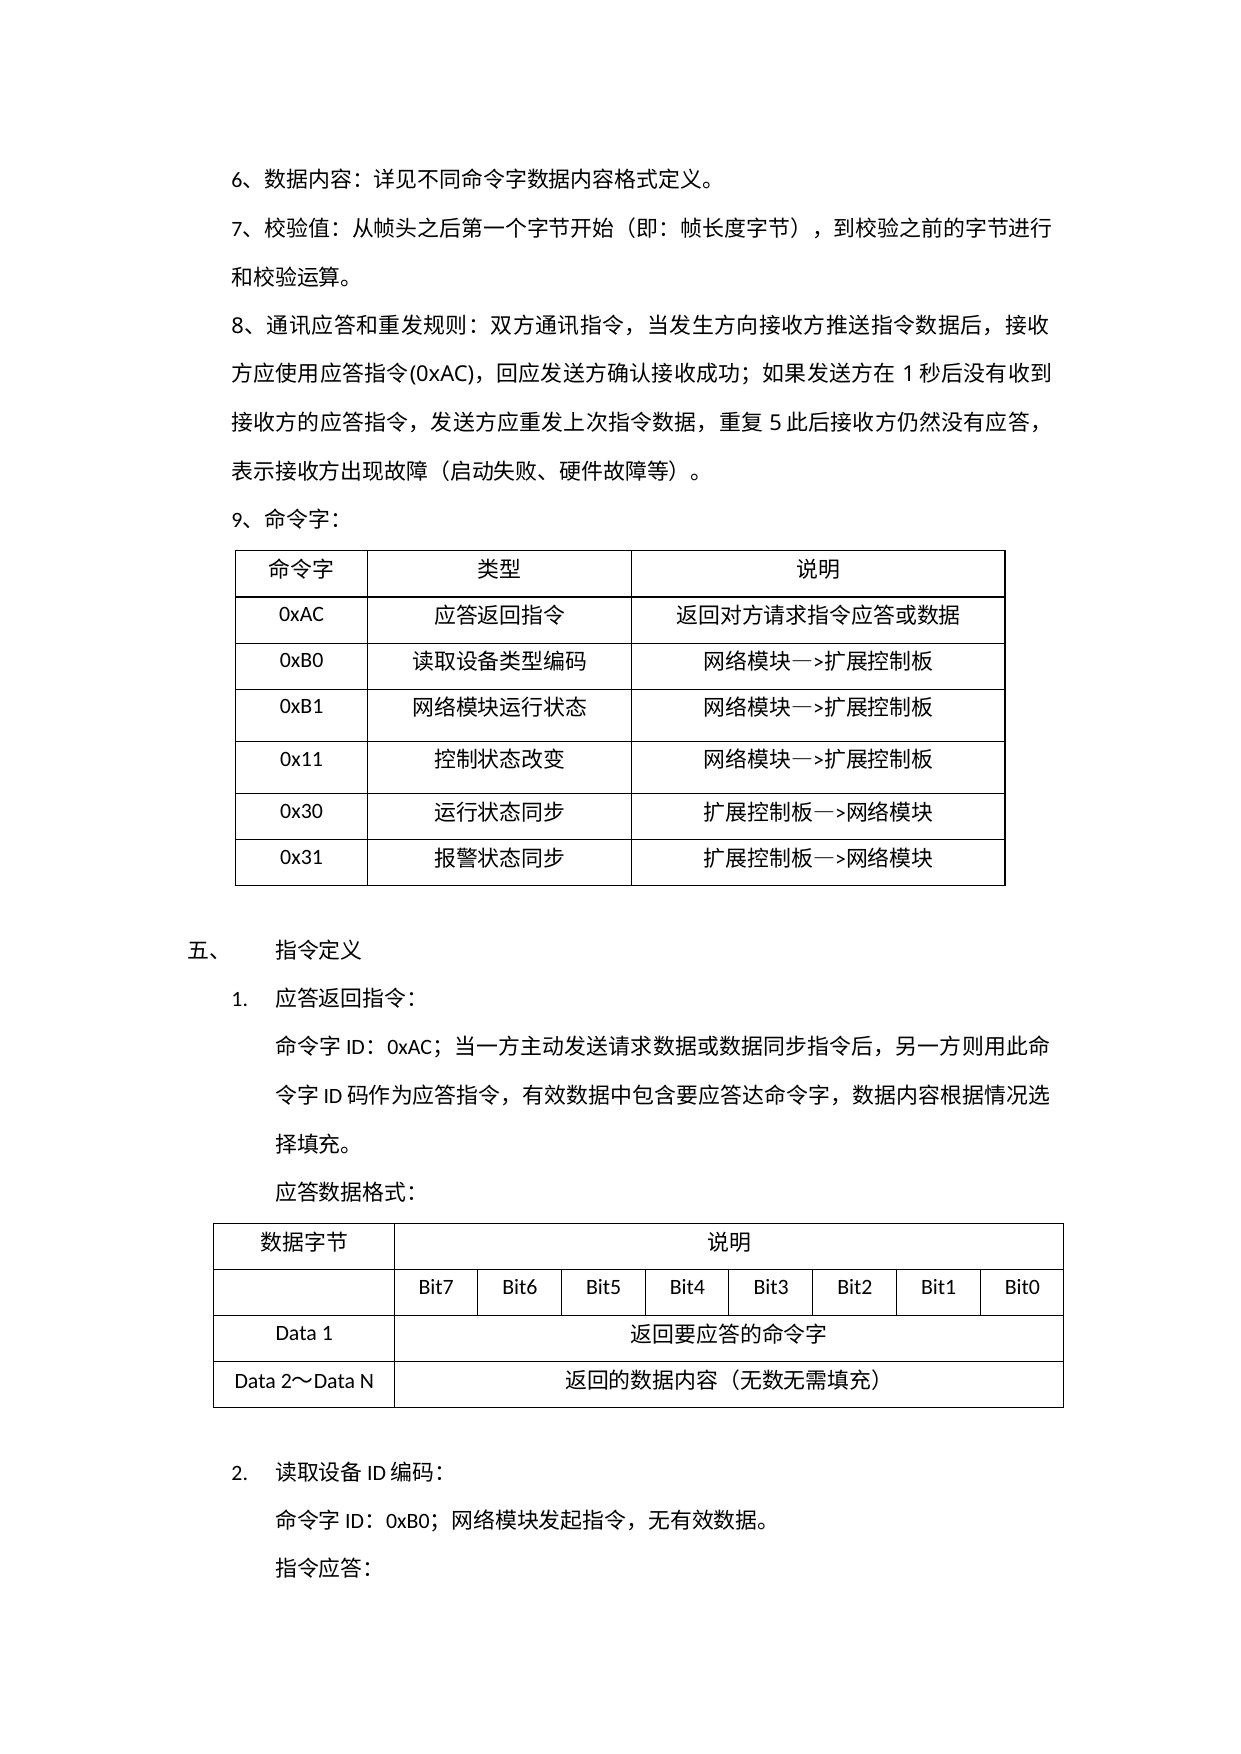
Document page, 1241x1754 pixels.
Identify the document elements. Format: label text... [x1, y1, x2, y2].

text 8、通讯应答和重发规则：双方通讯指令，当发生方向接收方推送指令数据后，接收方应使用应答指令(0xAC)，回应发送方确认接收成功；如果发送方在1秒后没有收到接收方的应答指令，发送方应重发上次指令数据，重复5此后接收方仍然没有应答，表示接收方出现故障（启动失败、硬件故障等）。 [231, 307, 1053, 486]
table_cell 网络模块运行状态 [368, 690, 631, 741]
table_cell Bit3 [729, 1270, 812, 1315]
list 应答返回指令： [231, 981, 1053, 1013]
table_cell 网络模块—>扩展控制板 [632, 690, 1004, 741]
table_cell 返回要应答的命令字 [395, 1316, 1063, 1361]
table_cell Data 2～Data N [214, 1362, 394, 1407]
table_cell 扩展控制板—>网络模块 [632, 794, 1004, 839]
table_cell Bit6 [478, 1270, 561, 1315]
table_cell 0xB1 [236, 690, 367, 741]
table_cell Bit1 [897, 1270, 980, 1315]
table_cell 0x30 [236, 794, 367, 839]
text 6、数据内容：详见不同命令字数据内容格式定义。 [231, 162, 1053, 194]
table_cell 返回对方请求指令应答或数据 [632, 598, 1004, 642]
table_cell 网络模块—>扩展控制板 [632, 742, 1004, 793]
table_header 说明 [632, 551, 1004, 596]
table_cell Bit4 [646, 1270, 728, 1315]
table_cell 网络模块—>扩展控制板 [632, 644, 1004, 688]
table_cell 报警状态同步 [368, 840, 631, 885]
table_cell 运行状态同步 [368, 794, 631, 839]
list 指令定义 [187, 932, 1053, 965]
text 9、命令字： [231, 502, 1053, 534]
text 命令字ID：0xB0；网络模块发起指令，无有效数据。 [275, 1502, 1053, 1535]
table_cell 应答返回指令 [368, 598, 631, 642]
table_cell [214, 1270, 394, 1315]
table_header 数据字节 [214, 1224, 394, 1269]
text 指令应答： [275, 1551, 1053, 1583]
table_cell 读取设备类型编码 [368, 644, 631, 688]
text 7、校验值：从帧头之后第一个字节开始（即：帧长度字节），到校验之前的字节进行和校验运算。 [231, 210, 1053, 292]
table_header 说明 [395, 1224, 1063, 1269]
list 读取设备ID编码： [231, 1454, 1053, 1487]
table_header 类型 [368, 551, 631, 596]
table_cell 0xAC [236, 598, 367, 642]
table_cell 0xB0 [236, 644, 367, 688]
table_cell 返回的数据内容（无数无需填充） [395, 1362, 1063, 1407]
table_header 命令字 [236, 551, 367, 596]
table_cell 0x11 [236, 742, 367, 793]
table_cell Bit7 [395, 1270, 477, 1315]
text 应答数据格式： [275, 1175, 1053, 1207]
table_cell Data 1 [214, 1316, 394, 1361]
table_cell 扩展控制板—>网络模块 [632, 840, 1004, 885]
table_cell 控制状态改变 [368, 742, 631, 793]
table_cell 0x31 [236, 840, 367, 885]
table_cell Bit2 [813, 1270, 896, 1315]
table_cell Bit0 [981, 1270, 1063, 1315]
table_cell Bit5 [562, 1270, 645, 1315]
text 命令字ID：0xAC；当一方主动发送请求数据或数据同步指令后，另一方则用此命令字ID码作为应答指令，有效数据中包含要应答达命令字，数据内容根据情况选择填充。 [275, 1029, 1053, 1159]
